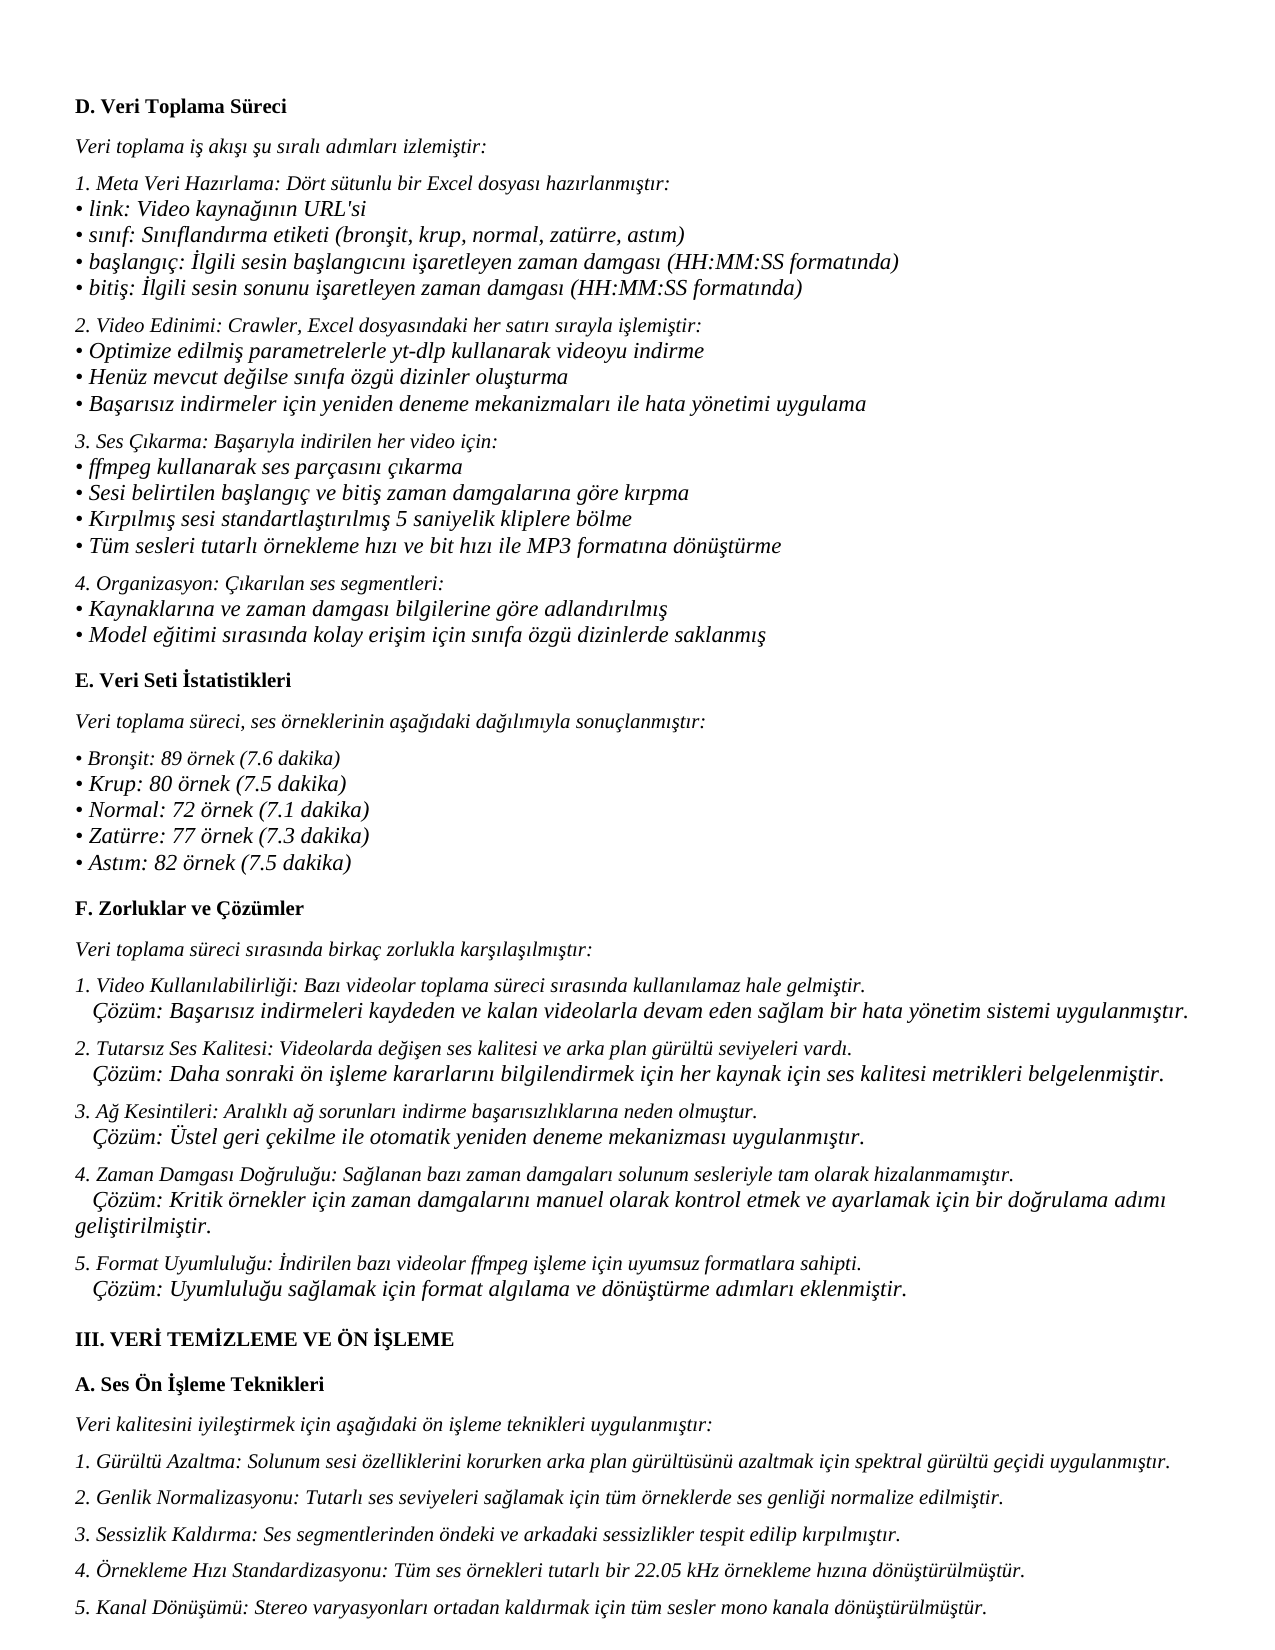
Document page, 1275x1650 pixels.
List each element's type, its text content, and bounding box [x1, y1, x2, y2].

text 2. Tutarsız Ses Kalitesi: Videolarda değişen ses kalitesi ve arka plan gürültü seviyeleri vardı. Çözüm: Daha sonraki ön işleme kararlarını bilgilendirmek için her kaynak için ses kalitesi metrikleri belgelenmiştir. [75, 1036, 1275, 1086]
text E. Veri Seti İstatistikleri [75, 668, 1275, 692]
text Veri kalitesini iyileştirmek için aşağıdaki ön işleme teknikleri uygulanmıştır: [75, 1412, 1275, 1436]
text 4. Organizasyon: Çıkarılan ses segmentleri: • Kaynaklarına ve zaman damgası bilgilerine göre adlandırılmış • Model eğitimi sırasında kolay erişim için sınıfa özgü dizinlerde saklanmış [75, 571, 1275, 647]
text • Bronşit: 89 örnek (7.6 dakika) • Krup: 80 örnek (7.5 dakika) • Normal: 72 örnek (7.1 dakika) • Zatürre: 77 örnek (7.3 dakika) • Astım: 82 örnek (7.5 dakika) [75, 746, 1275, 875]
text 1. Gürültü Azaltma: Solunum sesi özelliklerini korurken arka plan gürültüsünü azaltmak için spektral gürültü geçidi uygulanmıştır. [75, 1449, 1275, 1473]
text A. Ses Ön İşleme Teknikleri [75, 1371, 1275, 1396]
text 2. Video Edinimi: Crawler, Excel dosyasındaki her satırı sırayla işlemiştir: • Optimize edilmiş parametrelerle yt-dlp kullanarak videoyu indirme • Henüz mevcut değilse sınıfa özgü dizinler oluşturma • Başarısız indirmeler için yeniden deneme mekanizmaları ile hata yönetimi uygulama [75, 313, 1275, 416]
text 3. Ses Çıkarma: Başarıyla indirilen her video için: • ffmpeg kullanarak ses parçasını çıkarma • Sesi belirtilen başlangıç ve bitiş zaman damgalarına göre kırpma • Kırpılmış sesi standartlaştırılmış 5 saniyelik kliplere bölme • Tüm sesleri tutarlı örnekleme hızı ve bit hızı ile MP3 formatına dönüştürme [75, 429, 1275, 558]
text D. Veri Toplama Süreci [75, 94, 1275, 118]
text Veri toplama süreci, ses örneklerinin aşağıdaki dağılımıyla sonuçlanmıştır: [75, 709, 1275, 733]
text F. Zorluklar ve Çözümler [75, 896, 1275, 920]
text 3. Ağ Kesintileri: Aralıklı ağ sorunları indirme başarısızlıklarına neden olmuştur. Çözüm: Üstel geri çekilme ile otomatik yeniden deneme mekanizması uygulanmıştır. [75, 1099, 1275, 1149]
text 5. Format Uyumluluğu: İndirilen bazı videolar ffmpeg işleme için uyumsuz formatlara sahipti. Çözüm: Uyumluluğu sağlamak için format algılama ve dönüştürme adımları eklenmiştir. [75, 1251, 1275, 1302]
text III. VERİ TEMİZLEME VE ÖN İŞLEME [75, 1327, 1275, 1351]
text 1. Meta Veri Hazırlama: Dört sütunlu bir Excel dosyası hazırlanmıştır: • link: Video kaynağının URL'si • sınıf: Sınıflandırma etiketi (bronşit, krup, normal, zatürre, astım) • başlangıç: İlgili sesin başlangıcını işaretleyen zaman damgası (HH:MM:SS formatında) • bitiş: İlgili sesin sonunu işaretleyen zaman damgası (HH:MM:SS formatında) [75, 171, 1275, 301]
text 4. Örnekleme Hızı Standardizasyonu: Tüm ses örnekleri tutarlı bir 22.05 kHz örnekleme hızına dönüştürülmüştür. [75, 1558, 1275, 1582]
text 5. Kanal Dönüşümü: Stereo varyasyonları ortadan kaldırmak için tüm sesler mono kanala dönüştürülmüştür. [75, 1595, 1275, 1619]
text Veri toplama iş akışı şu sıralı adımları izlemiştir: [75, 134, 1275, 158]
text 1. Video Kullanılabilirliği: Bazı videolar toplama süreci sırasında kullanılamaz hale gelmiştir. Çözüm: Başarısız indirmeleri kaydeden ve kalan videolarla devam eden sağlam bir hata yönetim sistemi uygulanmıştır. [75, 973, 1275, 1023]
text 3. Sessizlik Kaldırma: Ses segmentlerinden öndeki ve arkadaki sessizlikler tespit edilip kırpılmıştır. [75, 1522, 1275, 1546]
text 4. Zaman Damgası Doğruluğu: Sağlanan bazı zaman damgaları solunum sesleriyle tam olarak hizalanmamıştır. Çözüm: Kritik örnekler için zaman damgalarını manuel olarak kontrol etmek ve ayarlamak için bir doğrulama adımı geliştirilmiştir. [75, 1162, 1275, 1239]
text 2. Genlik Normalizasyonu: Tutarlı ses seviyeleri sağlamak için tüm örneklerde ses genliği normalize edilmiştir. [75, 1485, 1275, 1509]
text Veri toplama süreci sırasında birkaç zorlukla karşılaşılmıştır: [75, 937, 1275, 961]
